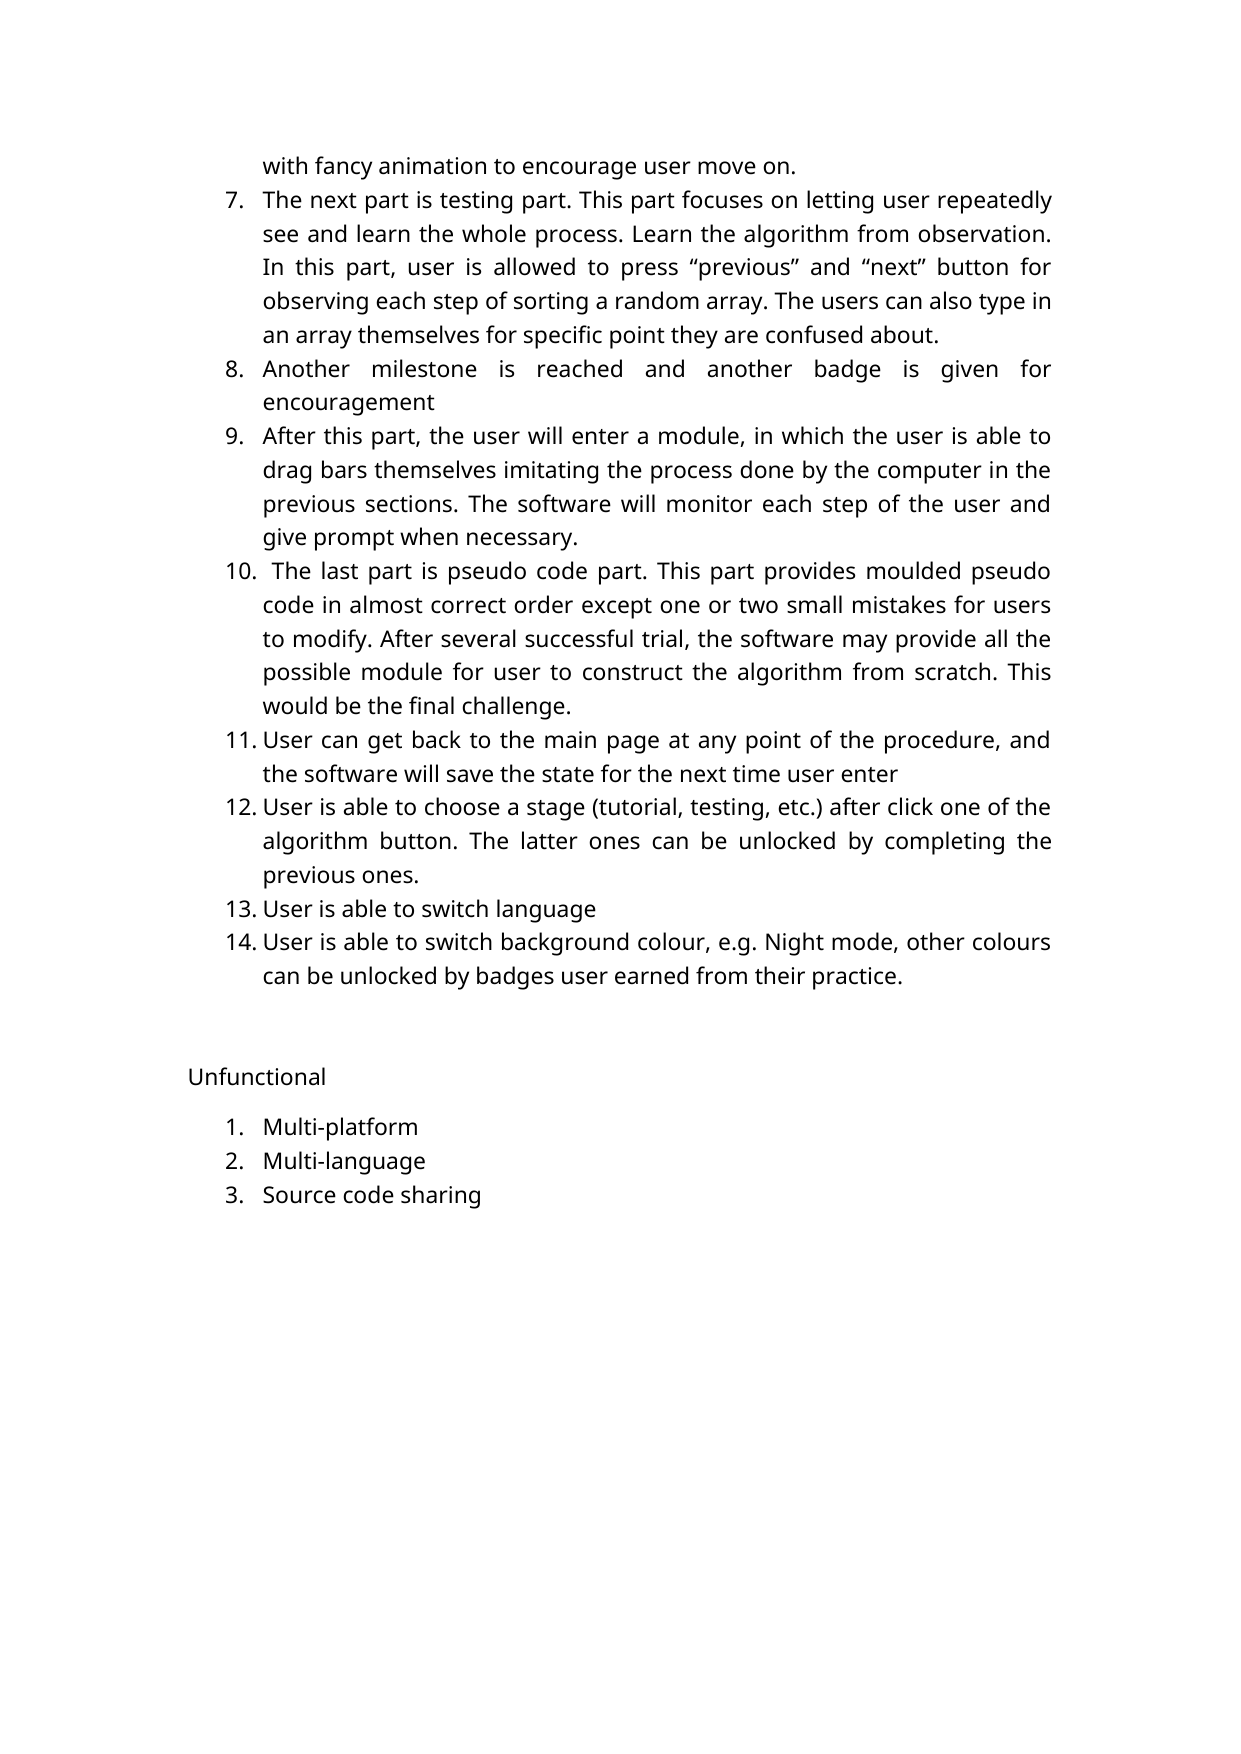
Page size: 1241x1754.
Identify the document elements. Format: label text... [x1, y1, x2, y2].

list Another milestone is reached and another badge is given for encouragement [225, 352, 1053, 417]
list After this part, the user will enter a module, in which the user is able to drag bars themselves imitating the process done by the computer in the previous sections. The software will monitor each step of the user and give prompt when necessary. [225, 420, 1053, 552]
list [225, 150, 1053, 181]
list User can get back to the main page at any point of the procedure, and the software will save the state for the next time user enter [225, 724, 1053, 789]
text Unfunctional [187, 1061, 1053, 1092]
list User is able to choose a stage (tutorial, testing, etc.) after click one of the algorithm button. The latter ones can be unlocked by completing the previous ones. [225, 791, 1053, 890]
list The next part is testing part. This part focuses on letting user repeatedly see and learn the whole process. Learn the algorithm from observation. In this part, user is allowed to press “previous” and “next” button for observing each step of sorting a random array. The users can also type in an array themselves for specific point they are confused about. [225, 184, 1053, 350]
list Source code sharing [225, 1179, 1053, 1210]
list User is able to switch background colour, e.g. Night mode, other colours can be unlocked by badges user earned from their practice. [225, 926, 1053, 991]
list Multi-language [225, 1145, 1053, 1176]
list User is able to switch language [225, 892, 1053, 924]
list Multi-platform [225, 1111, 1053, 1142]
list The last part is pseudo code part. This part provides moulded pseudo code in almost correct order except one or two small mistakes for users to modify. After several successful trial, the software may provide all the possible module for user to construct the algorithm from scratch. This would be the final challenge. [225, 555, 1053, 721]
